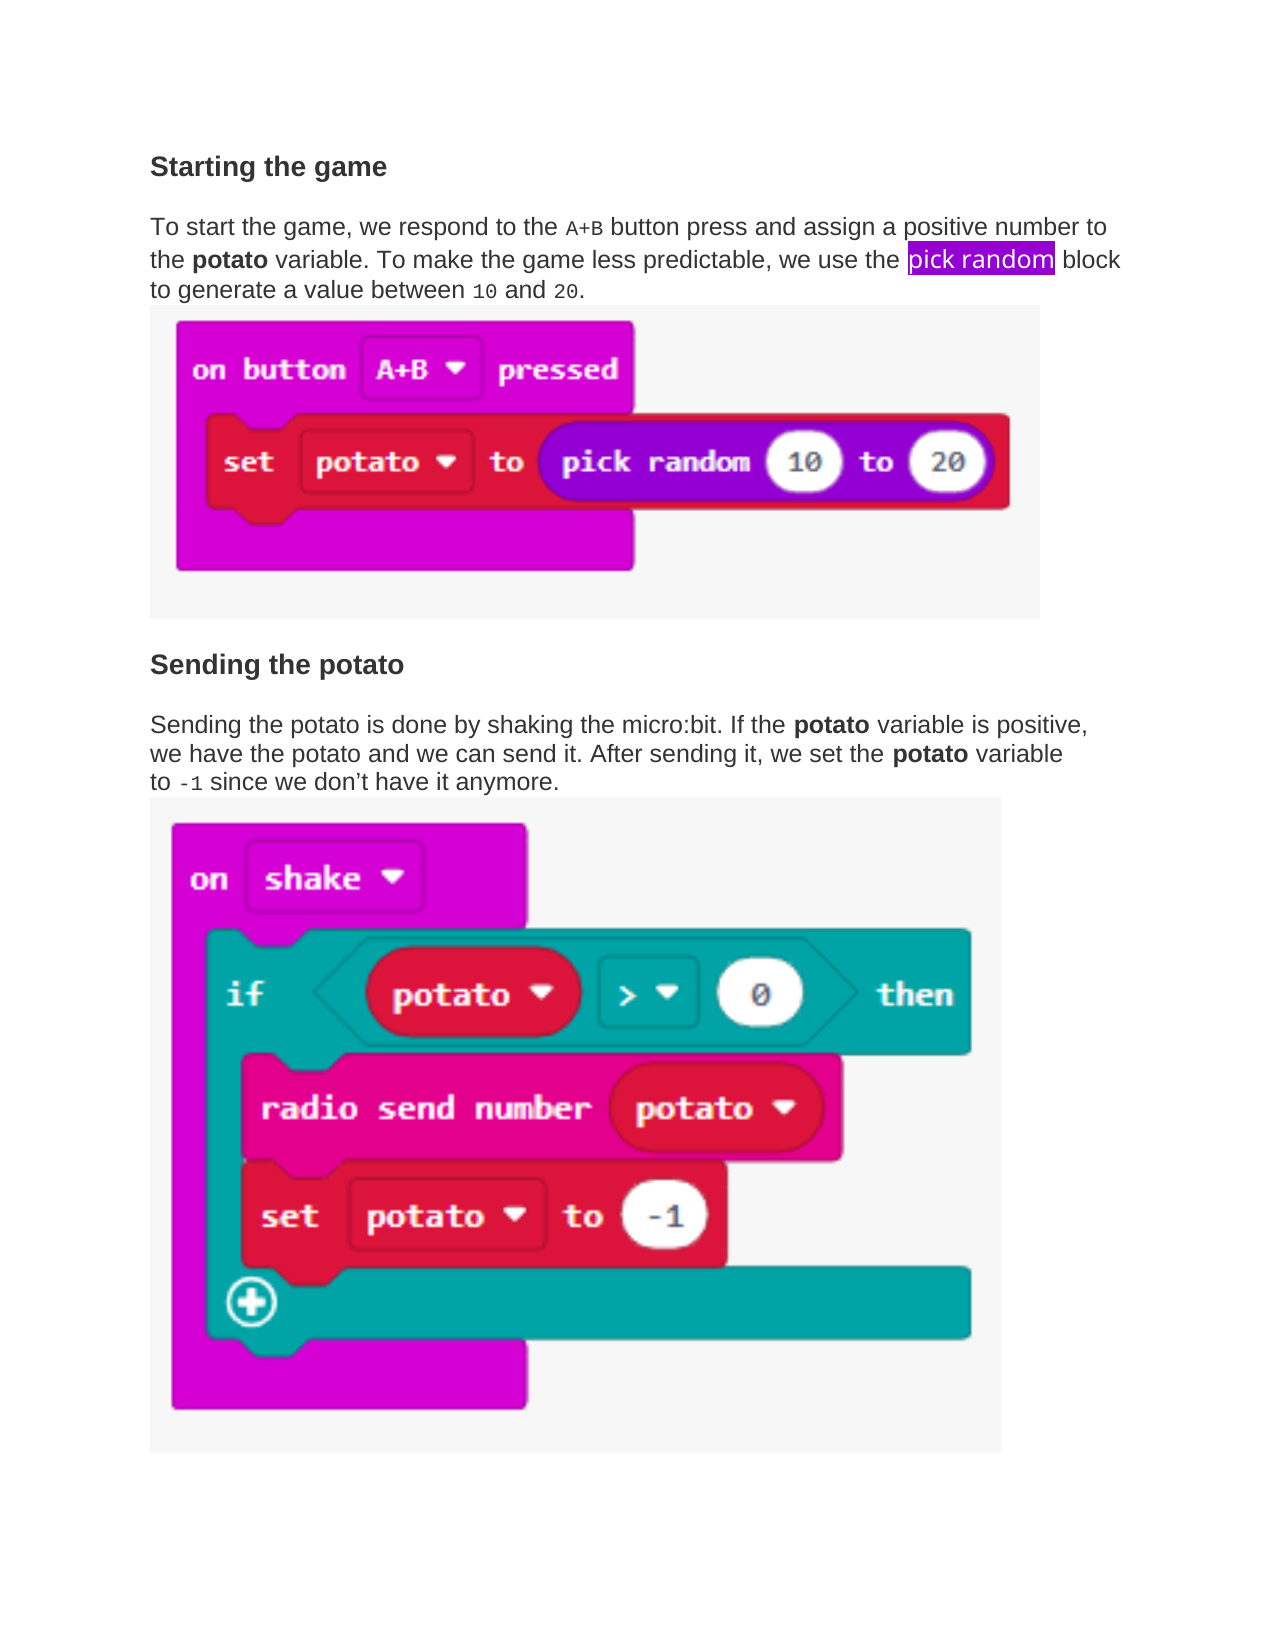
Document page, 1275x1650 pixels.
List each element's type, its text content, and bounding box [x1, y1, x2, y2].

picture [150, 305, 1040, 619]
text Sending the potato [150, 648, 1125, 681]
picture [150, 797, 1002, 1453]
text To start the game, we respond to the A+B button press and assign a positive number to the potato variable. To make the game less predictable, we use the pick random block to generate a value between 10 and 20. [150, 212, 1125, 305]
text Sending the potato is done by shaking the micro:bit. If the potato variable is positive, we have the potato and we can send it. After sending it, we set the potato variable to -1 since we don’t have it anymore. [150, 710, 1125, 797]
text Starting the game [150, 150, 1125, 182]
